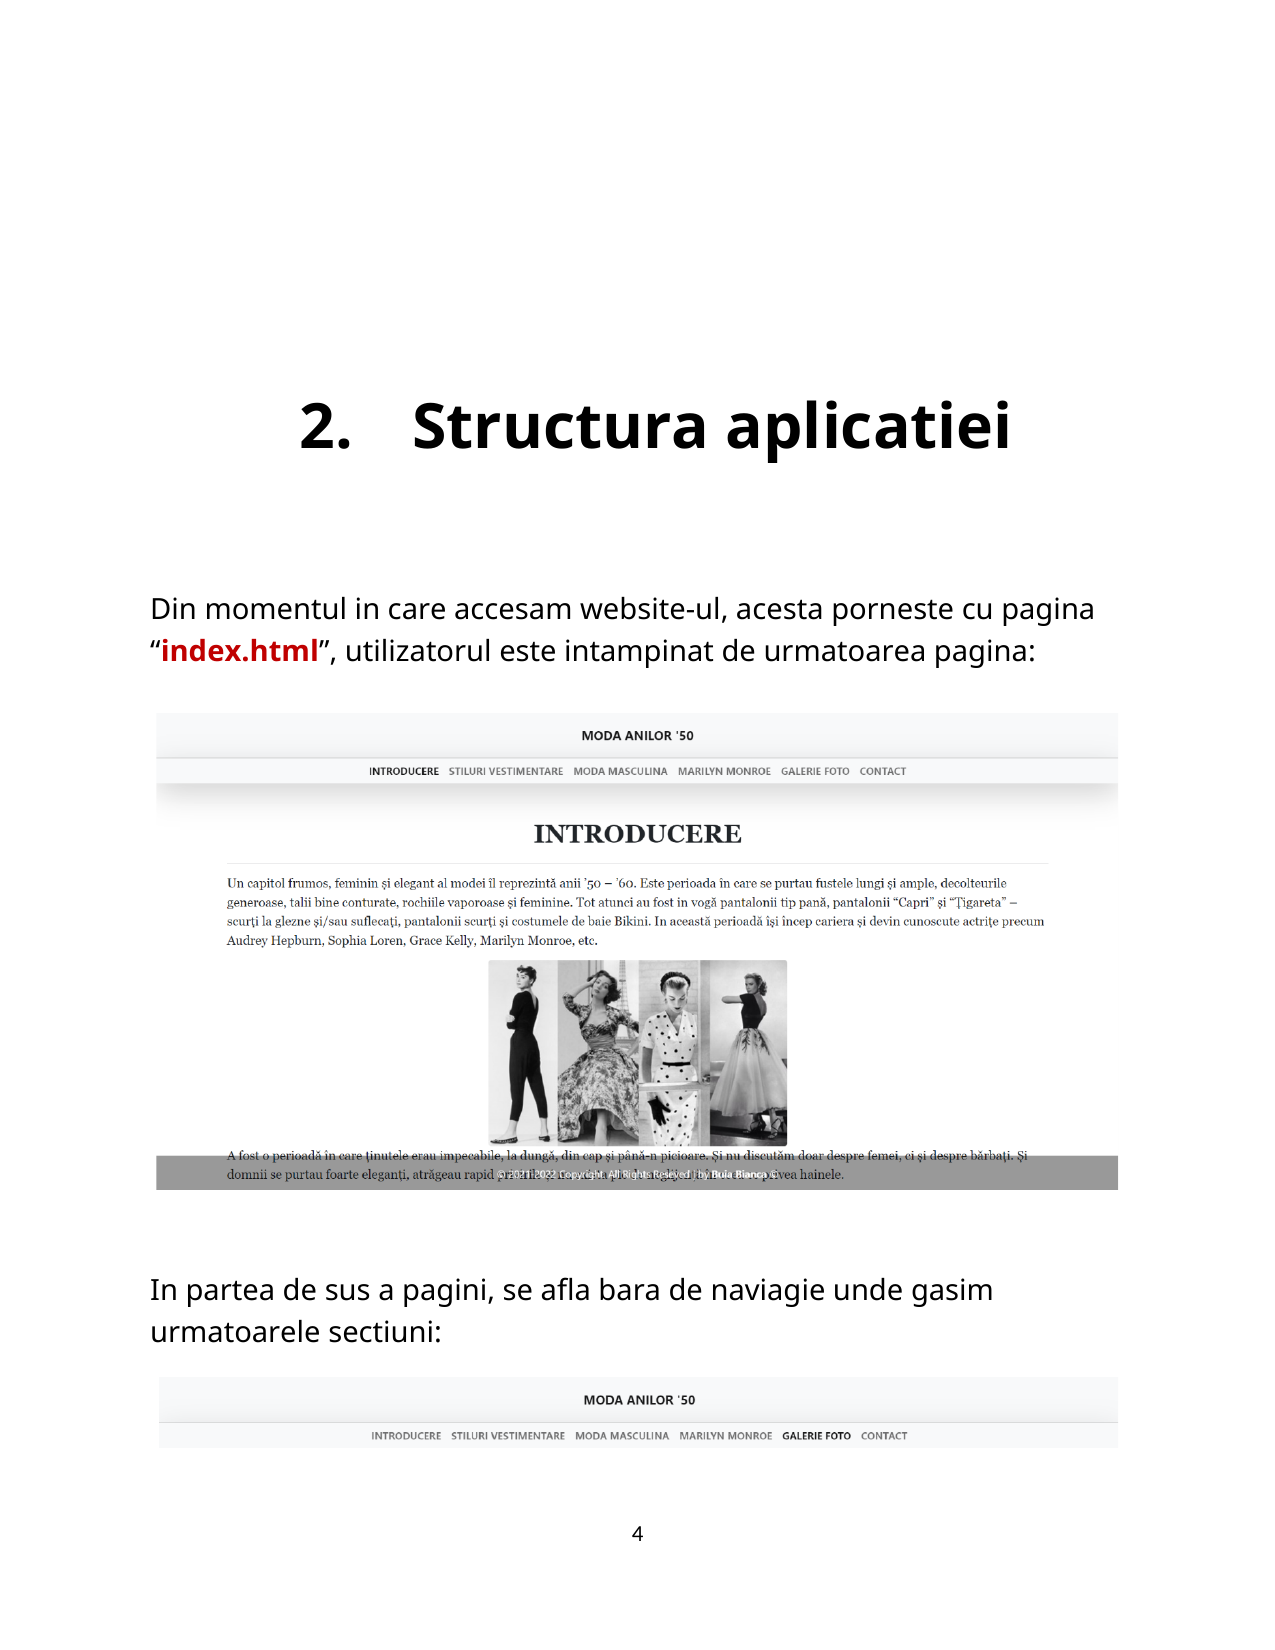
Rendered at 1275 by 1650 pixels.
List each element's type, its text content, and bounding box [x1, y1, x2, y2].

picture [159, 1377, 1119, 1448]
picture [156, 713, 1119, 1190]
list Structura aplicatiei [187, 382, 1125, 467]
text Din momentul in care accesam website-ul, acesta porneste cu pagina “index.html”, utilizatorul este intampinat de urmatoarea pagina: [150, 588, 1125, 670]
text In partea de sus a pagini, se afla bara de naviagie unde gasim urmatoarele sectiuni: [150, 1269, 1125, 1351]
